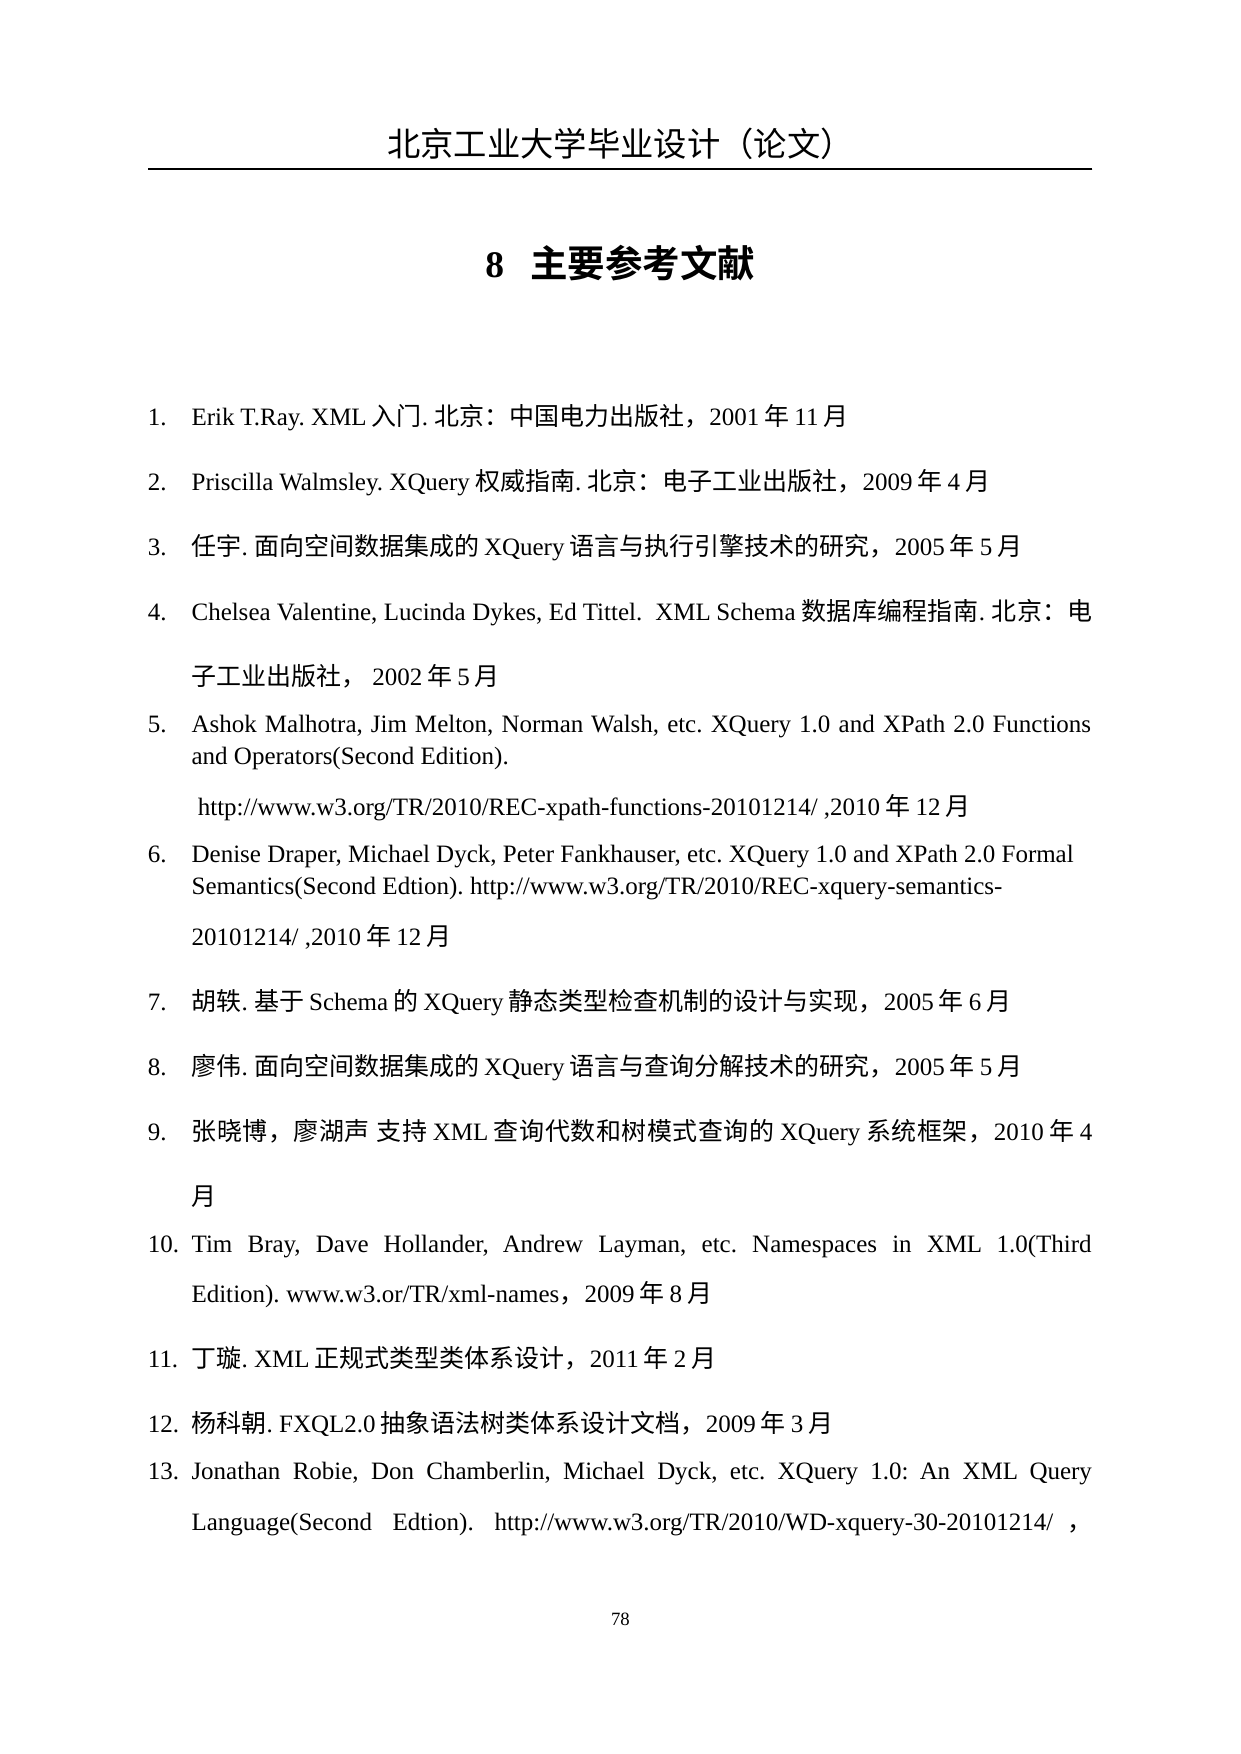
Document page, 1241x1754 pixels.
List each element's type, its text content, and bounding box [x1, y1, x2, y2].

list Denise Draper, Michael Dyck, Peter Fankhauser, etc. XQuery 1.0 and XPath 2.0 Formal Semantics(Second Edtion). http://www.w3.org/TR/2010/REC-xquery-semantics-20101214/ ,2010年12月 [148, 837, 1092, 967]
list 丁璇. XML正规式类型类体系设计，2011年2月 [148, 1324, 1092, 1389]
list Tim Bray, Dave Hollander, Andrew Layman, etc. Namespaces in XML 1.0(Third Edition). www.w3.or/TR/xml-names，2009年8月 [148, 1227, 1092, 1324]
subtitle 主要参考文献 [148, 228, 1092, 293]
text http://www.w3.org/TR/2010/REC-xpath-functions-20101214/ ,2010年12月 [148, 772, 1092, 837]
list 廖伟. 面向空间数据集成的XQuery语言与查询分解技术的研究，2005年5月 [148, 1032, 1092, 1097]
list 任宇. 面向空间数据集成的XQuery语言与执行引擎技术的研究，2005年5月 [148, 512, 1092, 577]
list Erik T.Ray. XML入门. 北京：中国电力出版社，2001年11月 [148, 382, 1092, 447]
list Chelsea Valentine, Lucinda Dykes, Ed Tittel. XML Schema数据库编程指南. 北京：电子工业出版社， 2002年5月 [148, 577, 1092, 707]
list 张晓博，廖湖声 支持XML查询代数和树模式查询的XQuery系统框架，2010年4月 [148, 1097, 1092, 1227]
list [148, 1454, 1092, 1552]
list Priscilla Walmsley. XQuery权威指南. 北京：电子工业出版社，2009年4月 [148, 447, 1092, 512]
list Ashok Malhotra, Jim Melton, Norman Walsh, etc. XQuery 1.0 and XPath 2.0 Functions and Operators(Second Edition). [148, 707, 1092, 772]
list 胡轶. 基于Schema的XQuery静态类型检查机制的设计与实现，2005年6月 [148, 967, 1092, 1032]
list 杨科朝. FXQL2.0抽象语法树类体系设计文档，2009年3月 [148, 1389, 1092, 1454]
